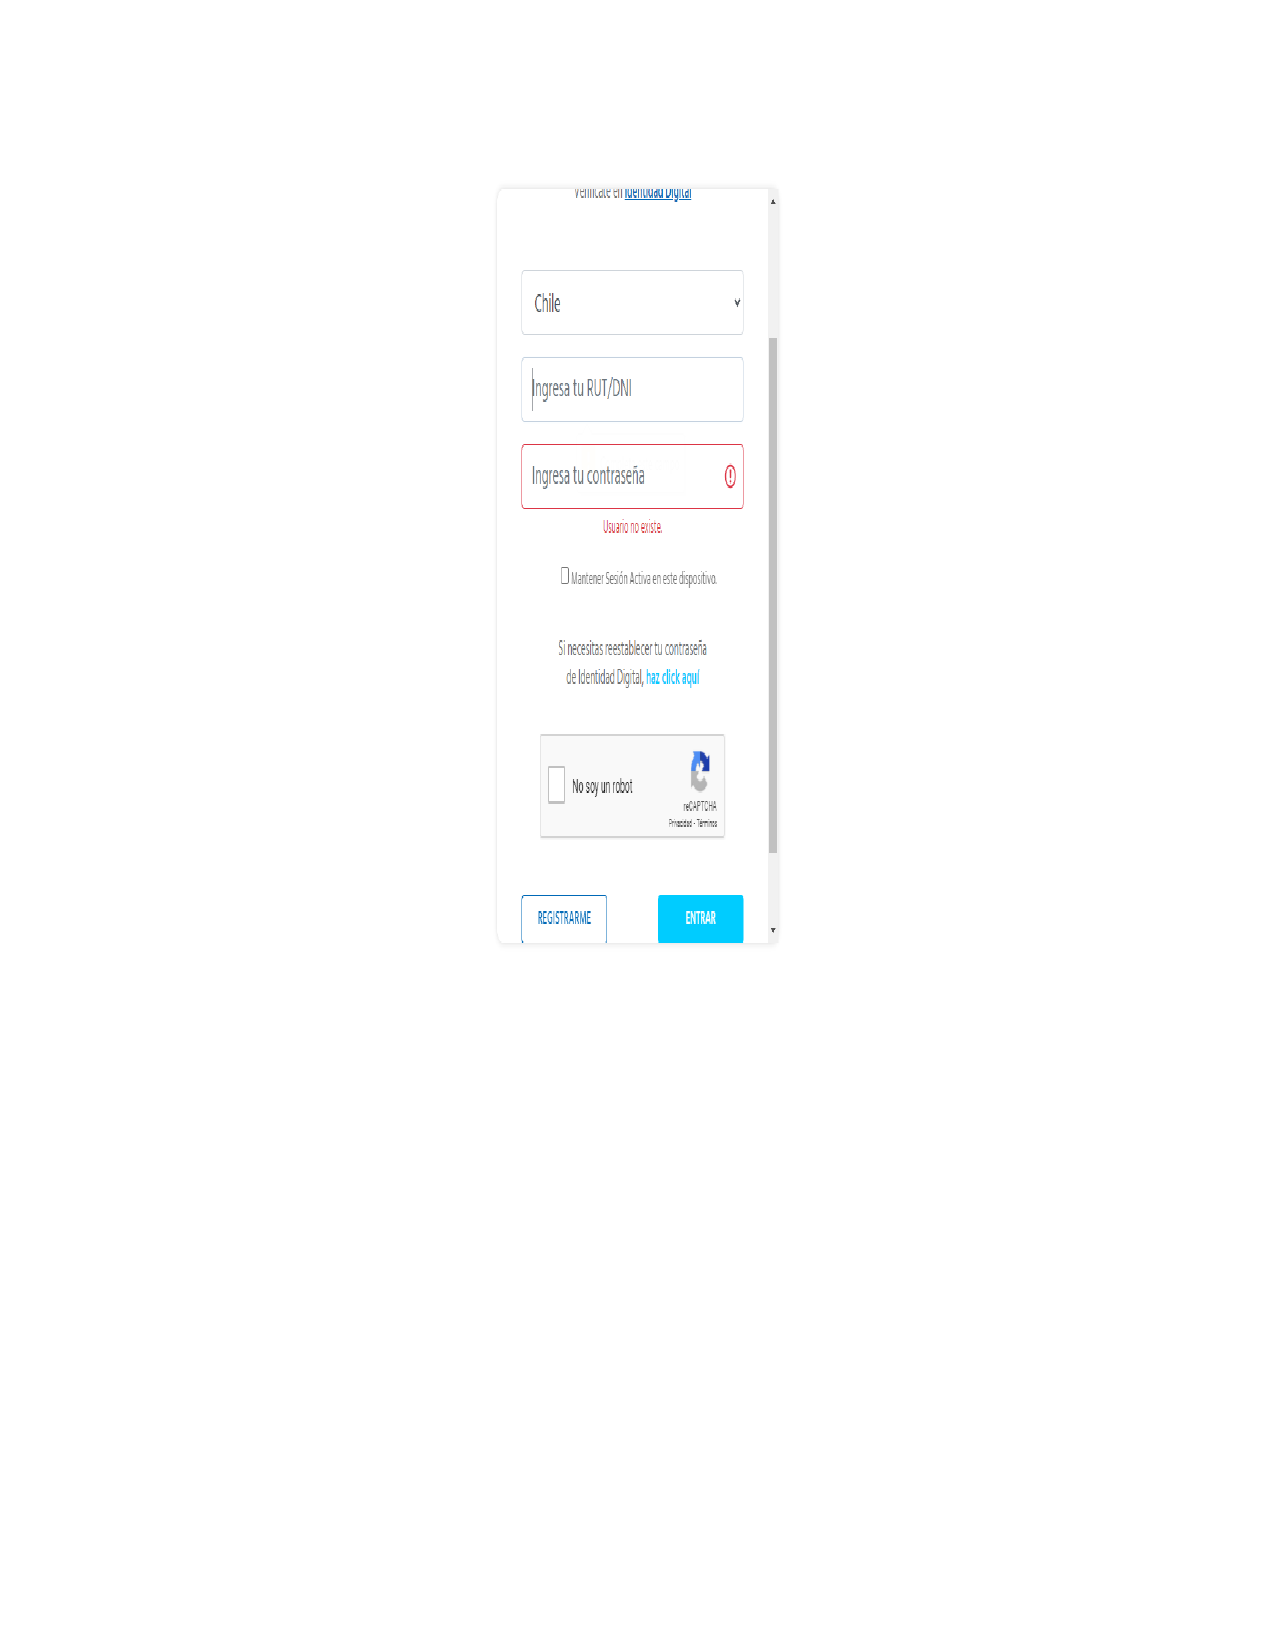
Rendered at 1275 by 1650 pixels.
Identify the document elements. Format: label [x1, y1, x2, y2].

picture [220, 184, 1055, 1018]
